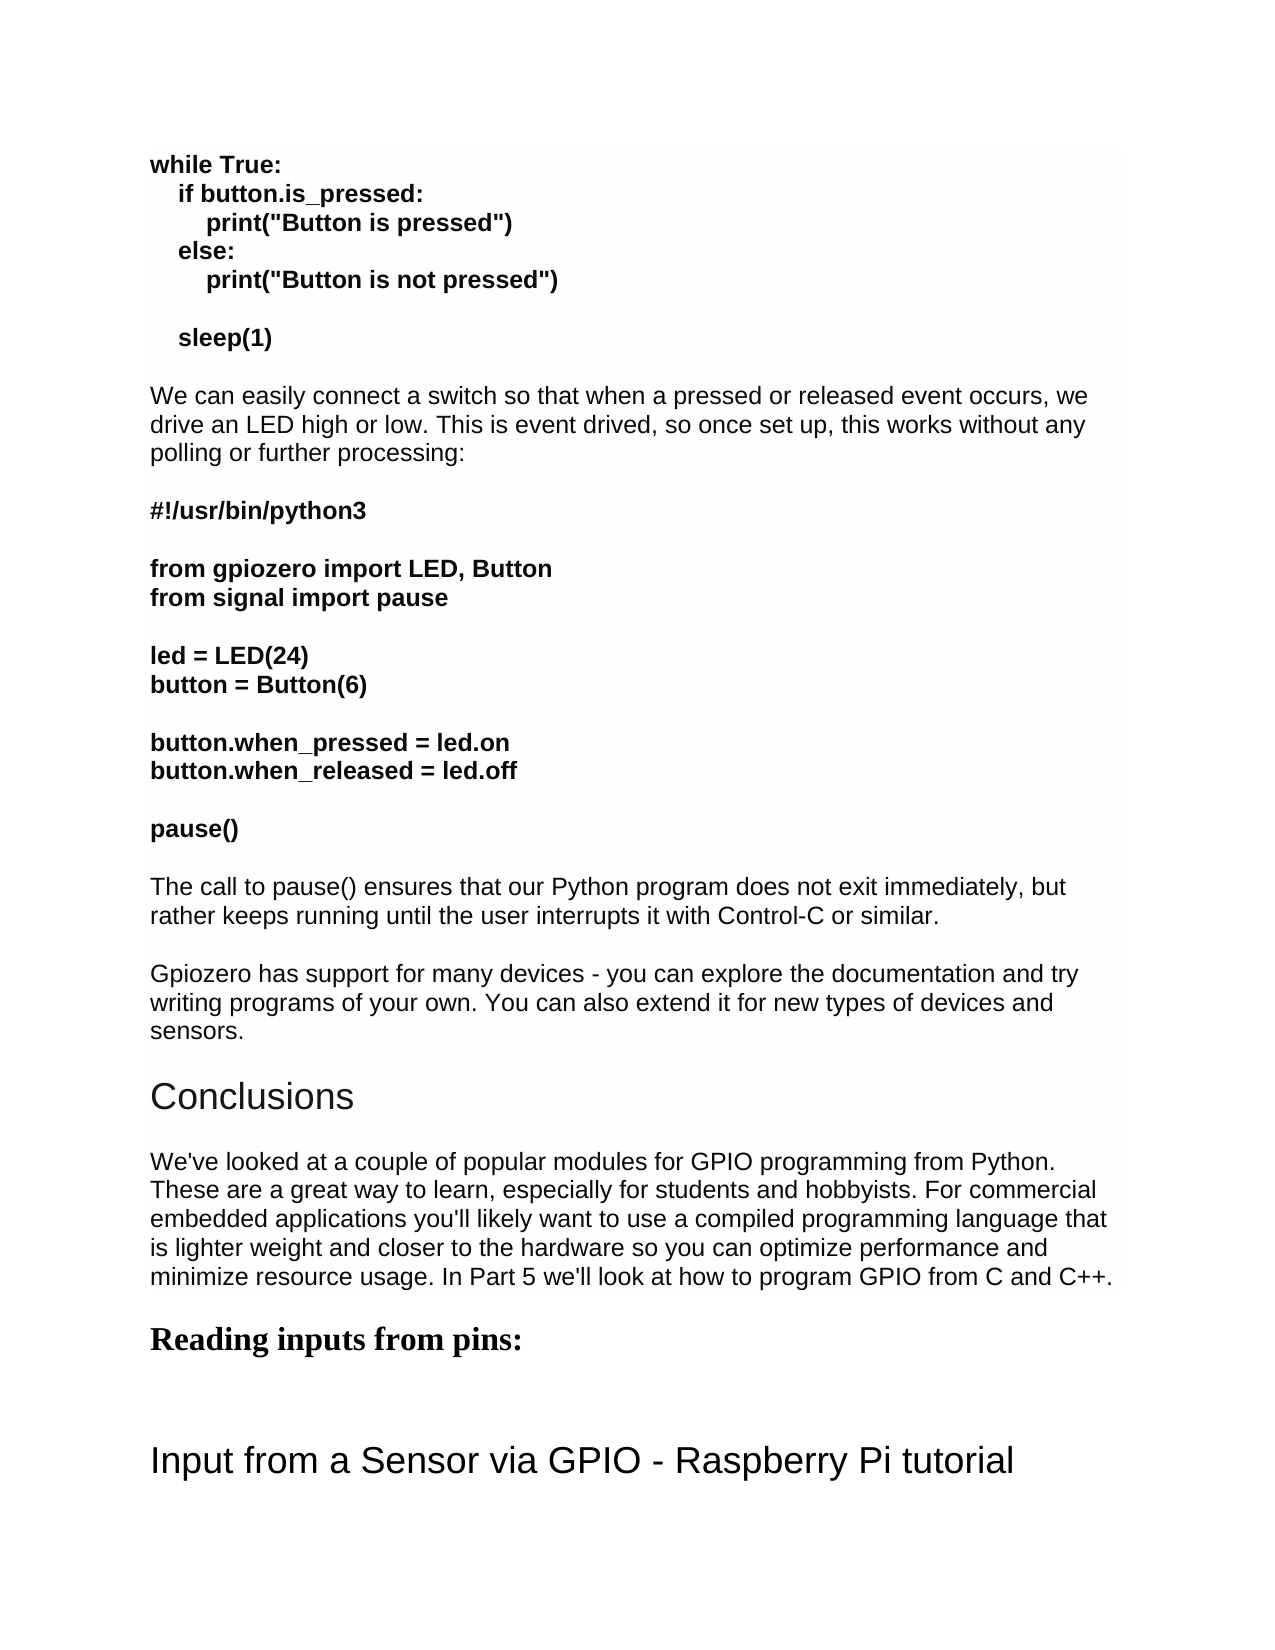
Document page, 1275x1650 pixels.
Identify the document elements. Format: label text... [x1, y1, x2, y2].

text while True: if button.is_pressed: print("Button is pressed") else: print("Button is not pressed") [150, 150, 1125, 294]
text Input from a Sensor via GPIO - Raspberry Pi tutorial [150, 1390, 1125, 1482]
text button.when_pressed = led.on button.when_released = led.off [150, 727, 1125, 785]
text #!/usr/bin/python3 [150, 496, 1125, 525]
text pause() [150, 814, 1125, 843]
text Gpiozero has support for many devices - you can explore the documentation and try writing programs of your own. You can also extend it for new types of devices and sensors. [150, 959, 1125, 1045]
text Reading inputs from pins: [150, 1319, 1125, 1358]
text from gpiozero import LED, Button from signal import pause [150, 554, 1125, 612]
text The call to pause() ensures that our Python program does not exit immediately, but rather keeps running until the user interrupts it with Control-C or similar. [150, 872, 1125, 929]
subtitle Conclusions [150, 1074, 1125, 1117]
text led = LED(24) button = Button(6) [150, 641, 1125, 698]
text We can easily connect a switch so that when a pressed or released event occurs, we drive an LED high or low. This is event drived, so once set up, this works without any polling or further processing: [150, 381, 1125, 467]
text sleep(1) [150, 323, 1125, 352]
text We've looked at a couple of popular modules for GPIO programming from Python. These are a great way to learn, especially for students and hobbyists. For commercial embedded applications you'll likely want to use a compiled programming language that is lighter weight and closer to the hardware so you can optimize performance and minimize resource usage. In Part 5 we'll look at how to program GPIO from C and C++. [150, 1146, 1125, 1290]
